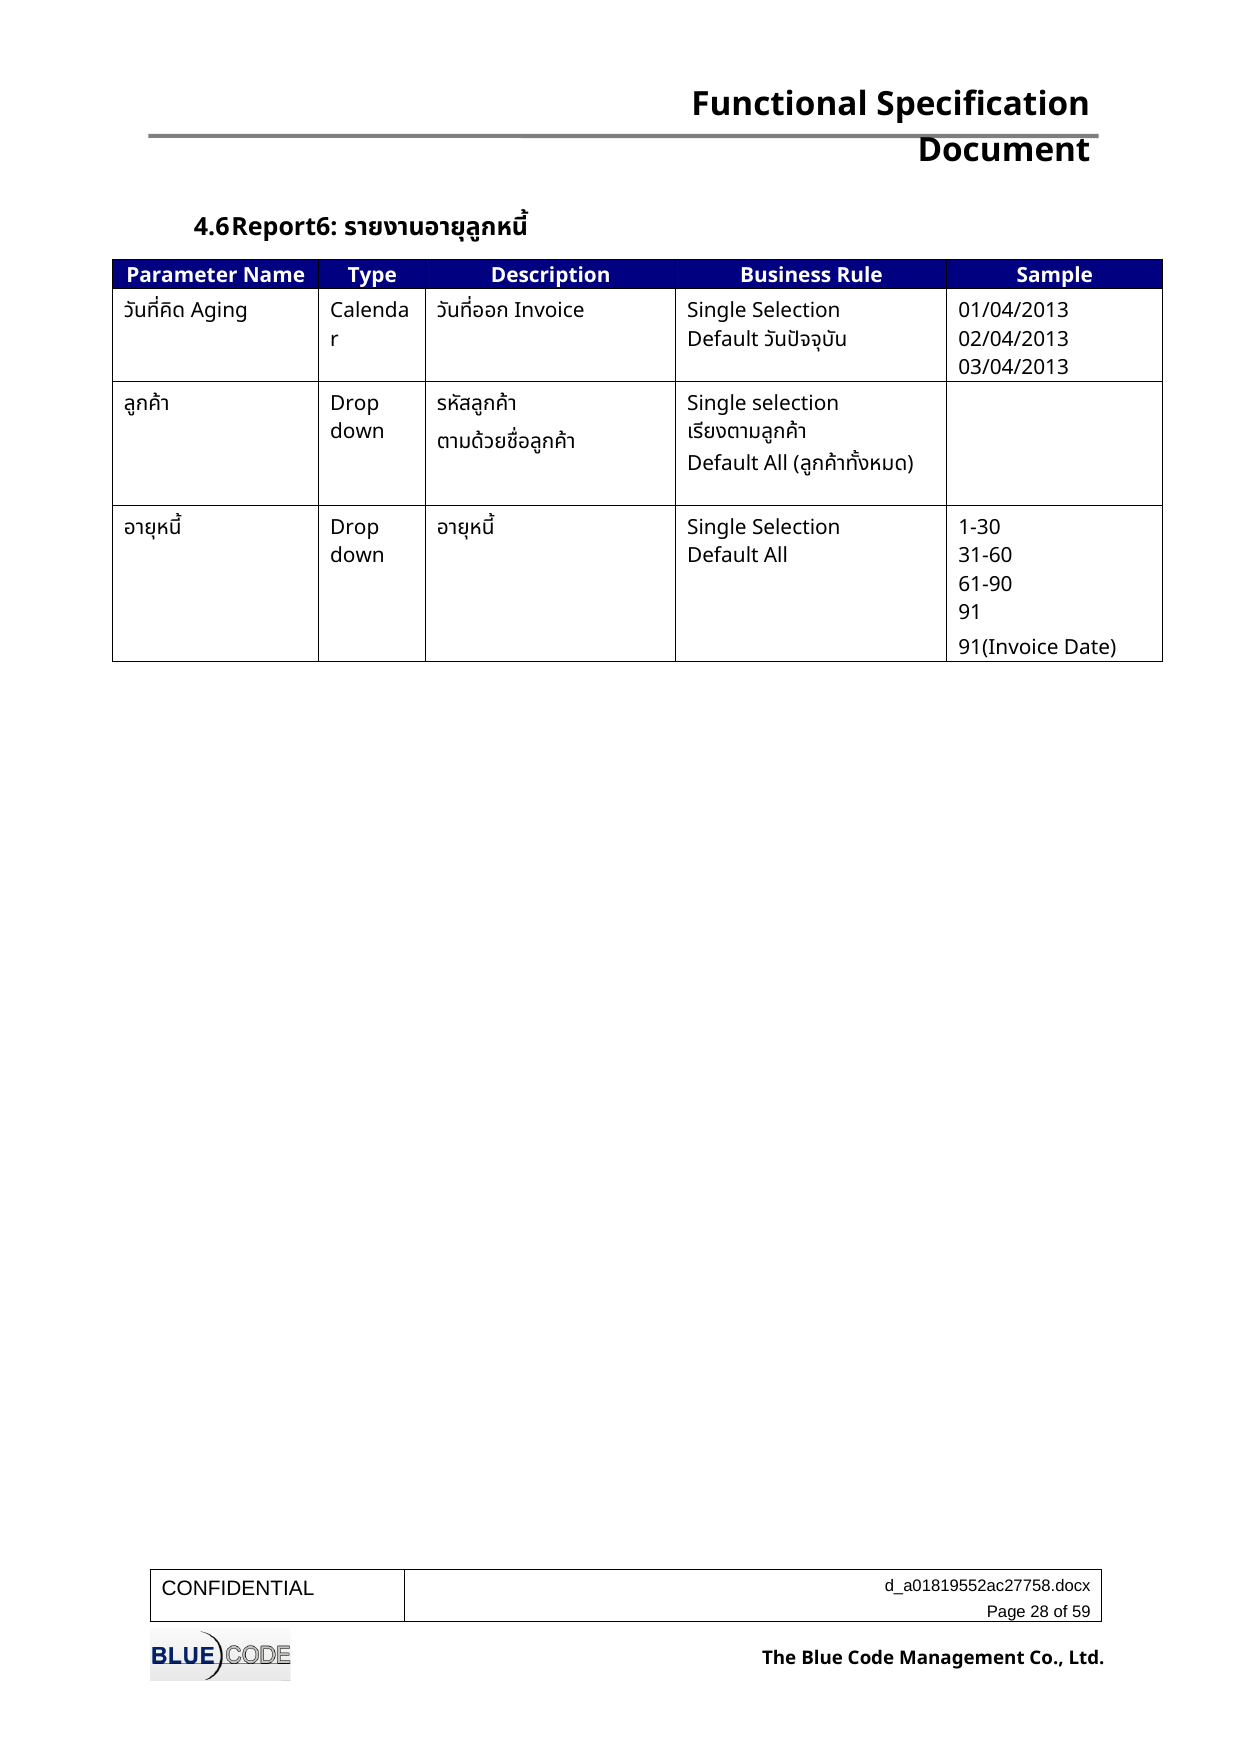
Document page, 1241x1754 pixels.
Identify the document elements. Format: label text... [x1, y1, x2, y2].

table_cell 01/04/2013 02/04/2013 03/04/2013 [947, 289, 1162, 381]
table_cell อายุหนี้ [426, 506, 675, 661]
table_header Sample [947, 260, 1162, 288]
table_cell วันที่ออก Invoice [426, 289, 675, 381]
table_header Description [426, 260, 675, 288]
table_cell 1-30 31-60 61-90 91 91(Invoice Date) [947, 506, 1162, 661]
table_header Parameter Name [113, 260, 318, 288]
table_cell [947, 382, 1162, 505]
table_cell อายุหนี้ [113, 506, 318, 661]
table_cell วันที่คิด Aging [113, 289, 318, 381]
table_cell Single Selection Default All [676, 506, 946, 661]
table_header Business Rule [676, 260, 946, 288]
table_cell Drop down [319, 506, 425, 661]
subtitle Report6: รายงานอายุลูกหนี้ [194, 208, 1090, 246]
table_cell รหัสลูกค้า ตามด้วยชื่อลูกค้า [426, 382, 675, 505]
table_cell ลูกค้า [113, 382, 318, 505]
picture [150, 1628, 291, 1681]
table_header Type [319, 260, 425, 288]
table_cell Single selection เรียงตามลูกค้า Default All (ลูกค้าทั้งหมด) [676, 382, 946, 505]
table_cell Single Selection Default วันปัจจุบัน [676, 289, 946, 381]
table_cell Drop down [319, 382, 425, 505]
table_cell Calendar [319, 289, 425, 381]
